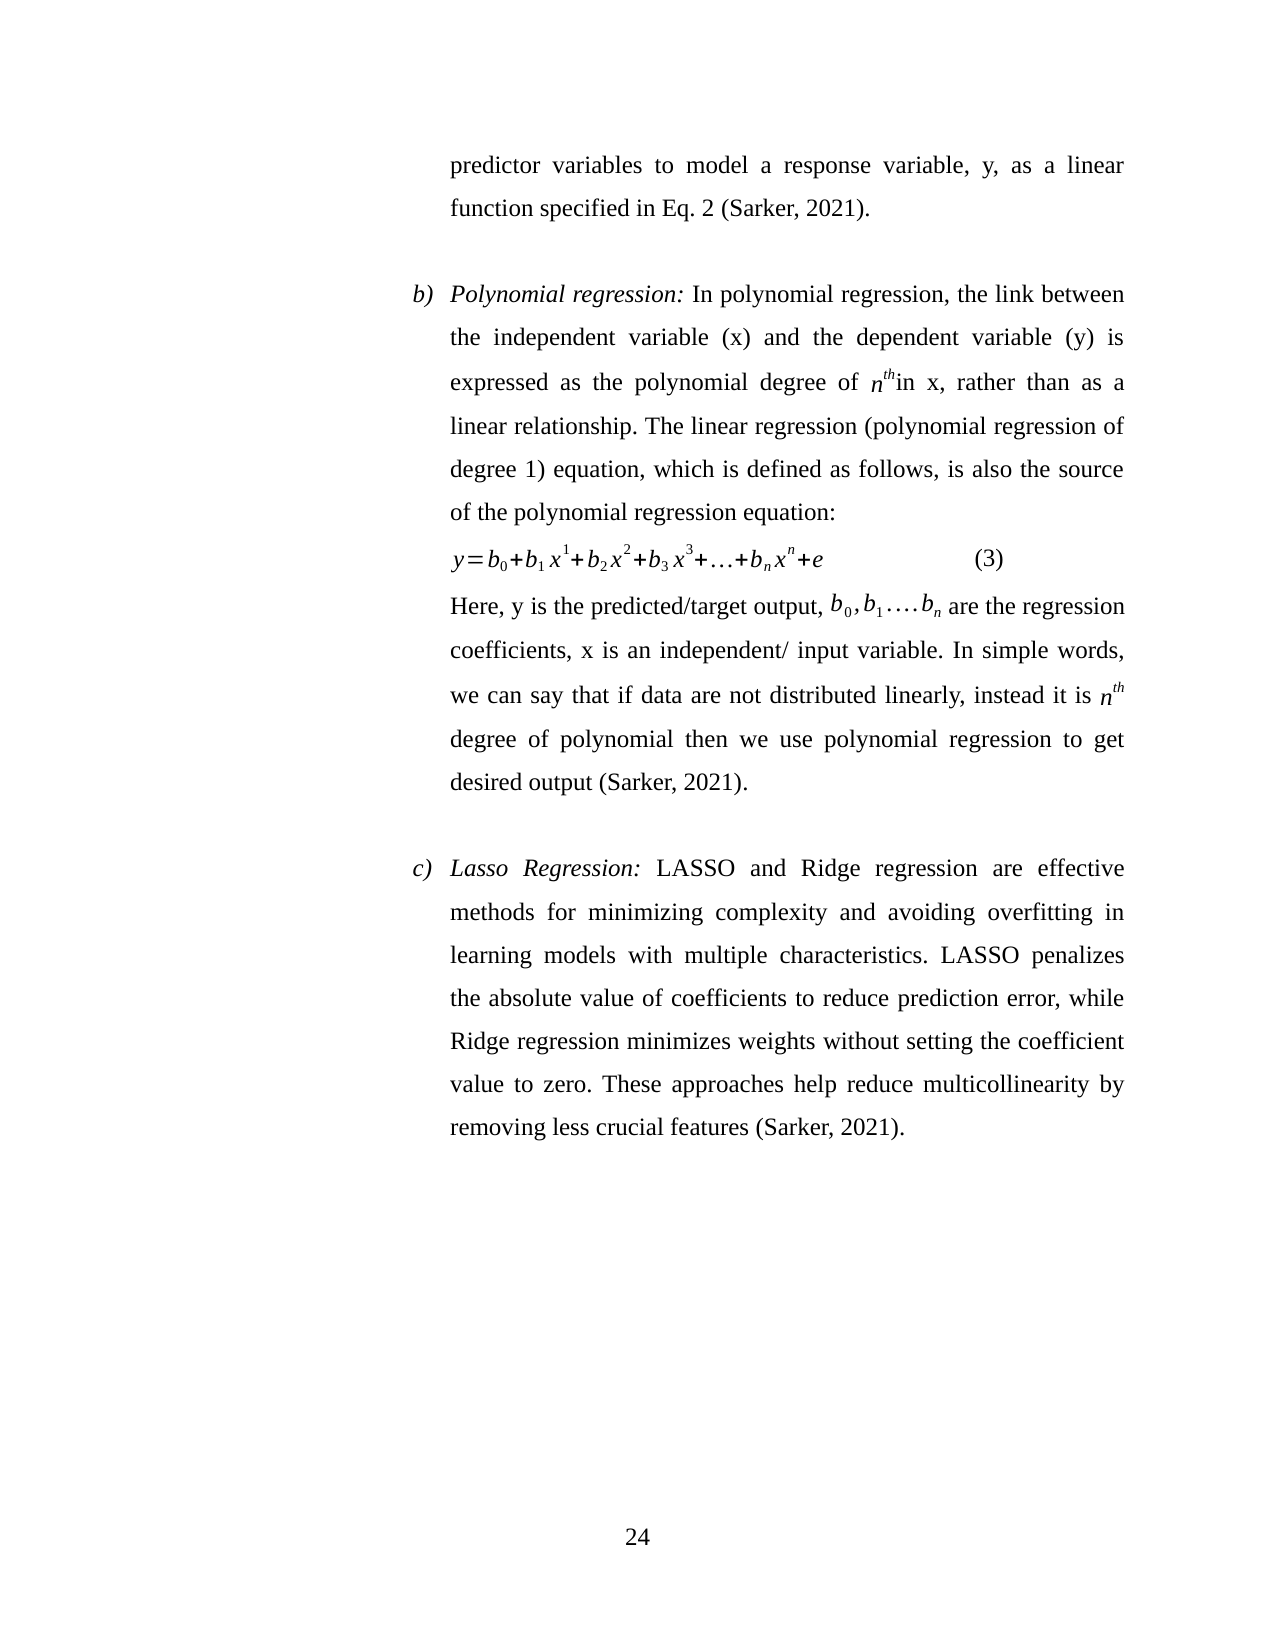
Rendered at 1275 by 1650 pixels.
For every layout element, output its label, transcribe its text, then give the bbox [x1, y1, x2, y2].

list Here, y is the predicted/target output, are the regression coefficients, x is an independent/ input variable. In simple words, we can say that if data are not distributed linearly, instead it is degree of polynomial then we use polynomial regression to get desired output . [450, 590, 1125, 796]
list Lasso Regression: LASSO and Ridge regression are effective methods for minimizing complexity and avoiding overfitting in learning models with multiple characteristics. LASSO penalizes the absolute value of coefficients to reduce prediction error, while Ridge regression minimizes weights without setting the coefficient value to zero. These approaches help reduce multicollinearity by removing less crucial features . [412, 853, 1125, 1141]
list (3) [450, 541, 1125, 575]
list Polynomial regression: In polynomial regression, the link between the independent variable (x) and the dependent variable (y) is expressed as the polynomial degree of in x, rather than as a linear relationship. The linear regression (polynomial regression of degree 1) equation, which is defined as follows, is also the source of the polynomial regression equation: [412, 279, 1125, 526]
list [450, 150, 1125, 222]
